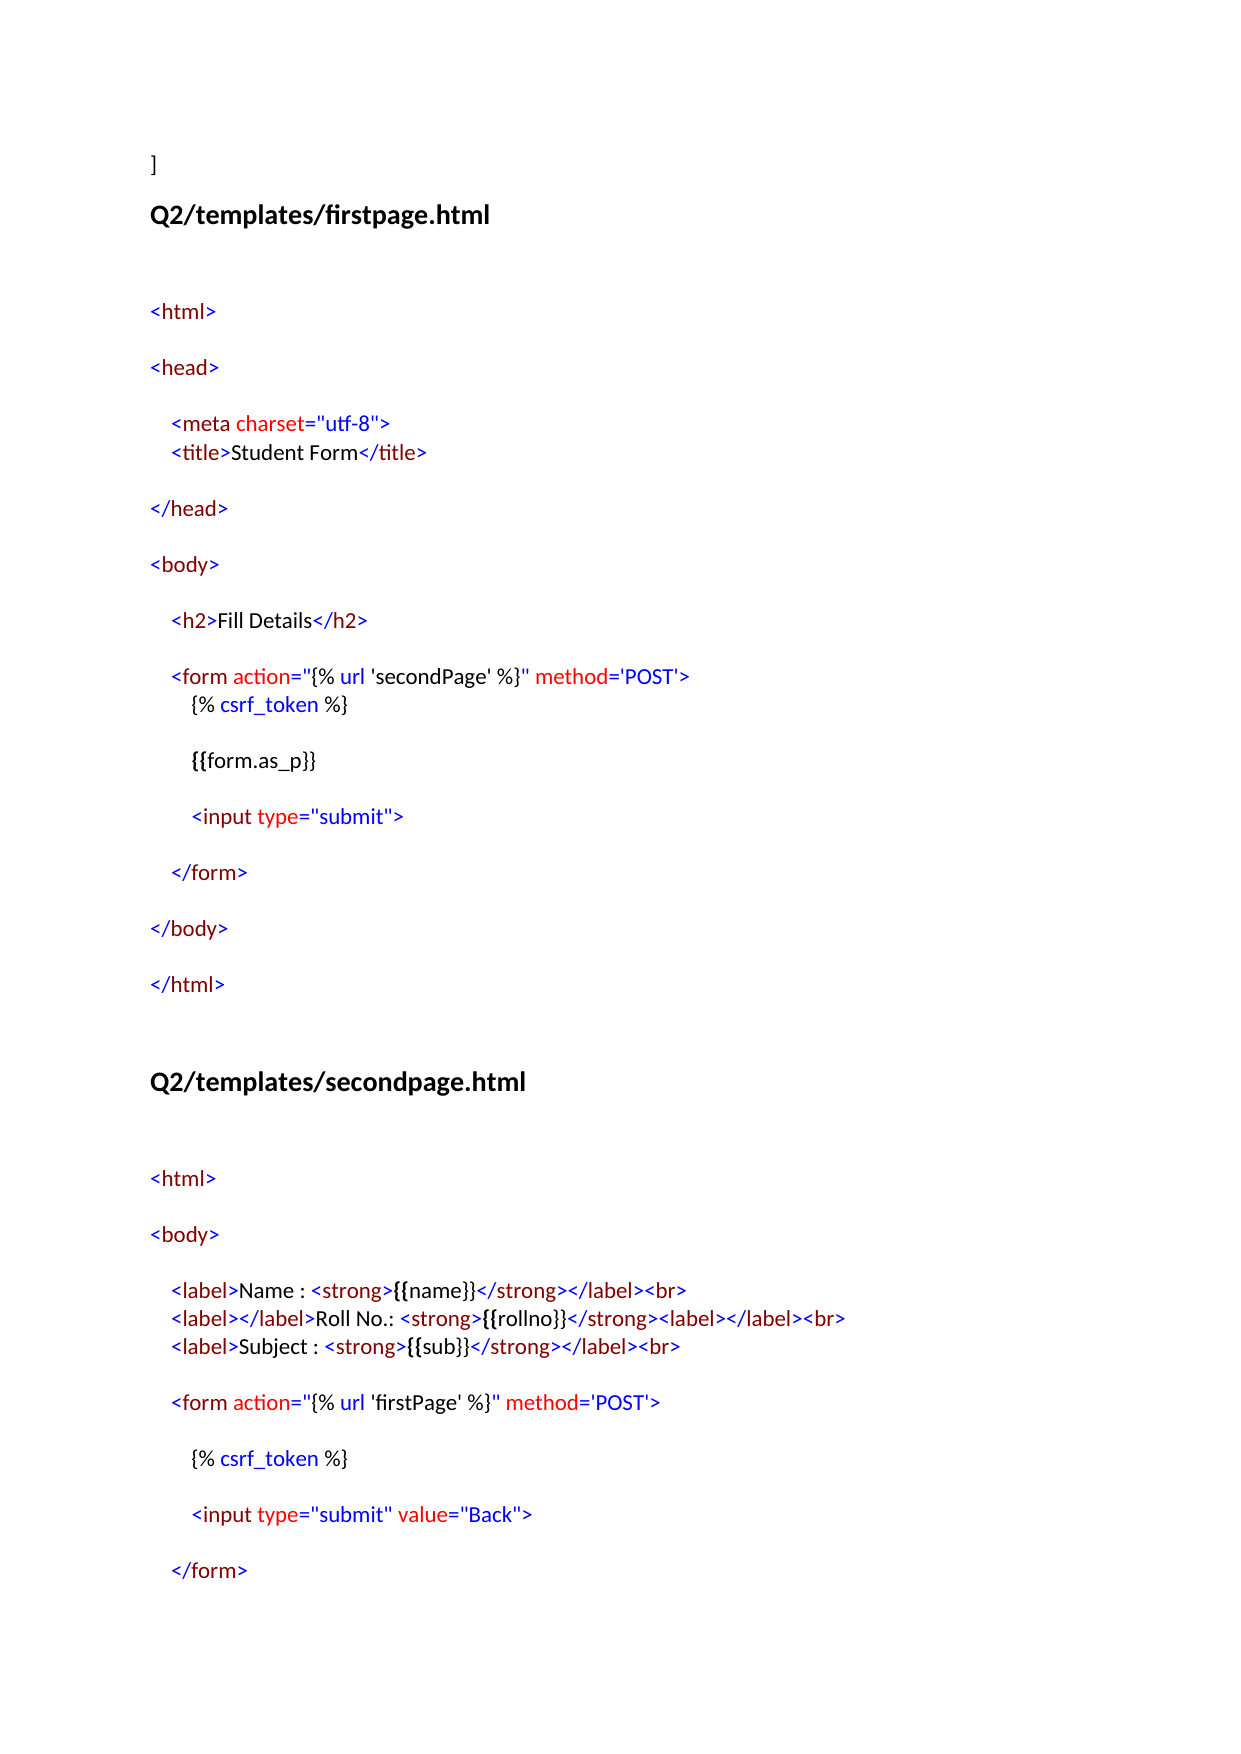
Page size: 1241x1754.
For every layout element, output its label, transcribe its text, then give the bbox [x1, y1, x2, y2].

text <label>Subject : <strong>{{sub}}</strong></label><br> [150, 1332, 1090, 1361]
text </form> [150, 858, 1090, 886]
text <input type="submit"> [150, 802, 1090, 830]
text <form action="{% url 'firstPage' %}" method='POST'> [150, 1388, 1090, 1417]
text {{form.as_p}} [150, 746, 1090, 774]
text <label>Name : <strong>{{name}}</strong></label><br> [150, 1276, 1090, 1304]
text {% csrf_token %} [150, 690, 1090, 718]
text Q2/templates/firstpage.html [150, 197, 1090, 231]
text <meta charset="utf-8"> [150, 409, 1090, 438]
text ] [150, 150, 1090, 178]
text </form> [150, 1557, 1090, 1585]
text <body> [150, 550, 1090, 578]
text </head> [150, 494, 1090, 522]
text {% csrf_token %} [150, 1444, 1090, 1473]
text <h2>Fill Details</h2> [150, 606, 1090, 634]
text <label></label>Roll No.: <strong>{{rollno}}</strong><label></label><br> [150, 1304, 1090, 1332]
text <title>Student Form</title> [150, 438, 1090, 466]
text Q2/templates/secondpage.html [150, 1064, 1090, 1098]
text <input type="submit" value="Back"> [150, 1501, 1090, 1529]
text <html> [150, 1164, 1090, 1192]
text </body> [150, 914, 1090, 942]
text </html> [150, 970, 1090, 998]
text <head> [150, 353, 1090, 382]
text <form action="{% url 'secondPage' %}" method='POST'> [150, 662, 1090, 690]
text <html> [150, 297, 1090, 326]
text <body> [150, 1220, 1090, 1248]
